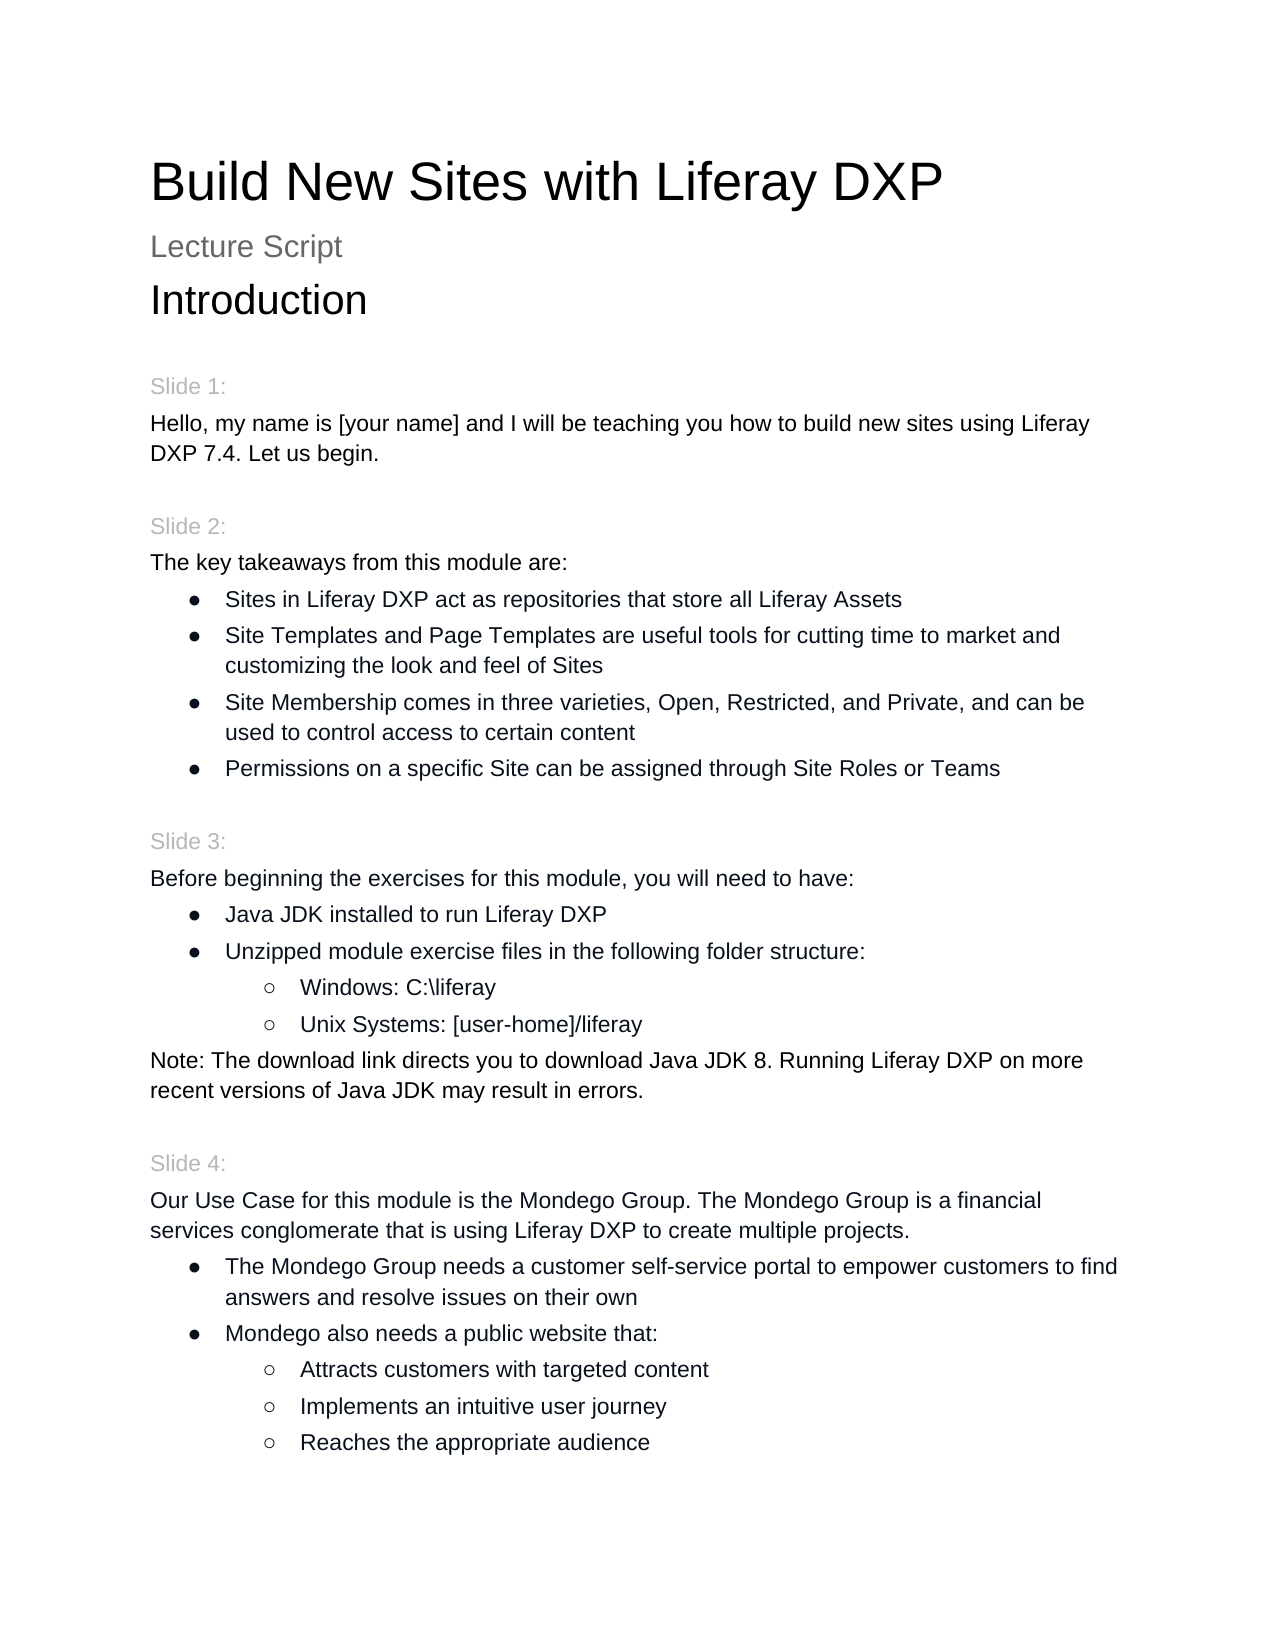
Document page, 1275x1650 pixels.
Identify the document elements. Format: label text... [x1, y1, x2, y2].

list Windows: C:\liferay [262, 974, 1125, 1001]
text Slide 2: [150, 513, 1125, 539]
list Site Templates and Page Templates are useful tools for cutting time to market and customizing the look and feel of Sites [187, 622, 1125, 679]
subtitle Lecture Script [150, 228, 1125, 264]
text Hello, my name is [your name] and I will be teaching you how to build new sites using Liferay DXP 7.4. Let us begin. [150, 409, 1125, 466]
list Attracts customers with targeted content [262, 1356, 1125, 1383]
list Sites in Liferay DXP act as repositories that store all Liferay Assets [187, 586, 1125, 612]
subtitle Introduction [150, 275, 1125, 323]
title Build New Sites with Liferay DXP [150, 150, 1125, 212]
text Slide 4: [150, 1150, 1125, 1177]
list Unix Systems: [user-home]/liferay [262, 1011, 1125, 1037]
list Reaches the appropriate audience [262, 1429, 1125, 1456]
list Java JDK installed to run Liferay DXP [187, 901, 1125, 928]
text Our Use Case for this module is the Mondego Group. The Mondego Group is a financial services conglomerate that is using Liferay DXP to create multiple projects. [150, 1187, 1125, 1243]
list Implements an intuitive user journey [262, 1393, 1125, 1419]
list Site Membership comes in three varieties, Open, Restricted, and Private, and can be used to control access to certain content [187, 689, 1125, 745]
list Permissions on a specific Site can be assigned through Site Roles or Teams [187, 755, 1125, 782]
text Note: The download link directs you to download Java JDK 8. Running Liferay DXP on more recent versions of Java JDK may result in errors. [150, 1047, 1125, 1104]
text The key takeaways from this module are: [150, 549, 1125, 576]
text Slide 3: [150, 828, 1125, 855]
list Unzipped module exercise files in the following folder structure: [187, 938, 1125, 964]
text Slide 1: [150, 373, 1125, 399]
list Mondego also needs a public website that: [187, 1320, 1125, 1346]
list The Mondego Group needs a customer self-service portal to empower customers to find answers and resolve issues on their own [187, 1253, 1125, 1310]
text Before beginning the exercises for this module, you will need to have: [150, 865, 1125, 891]
